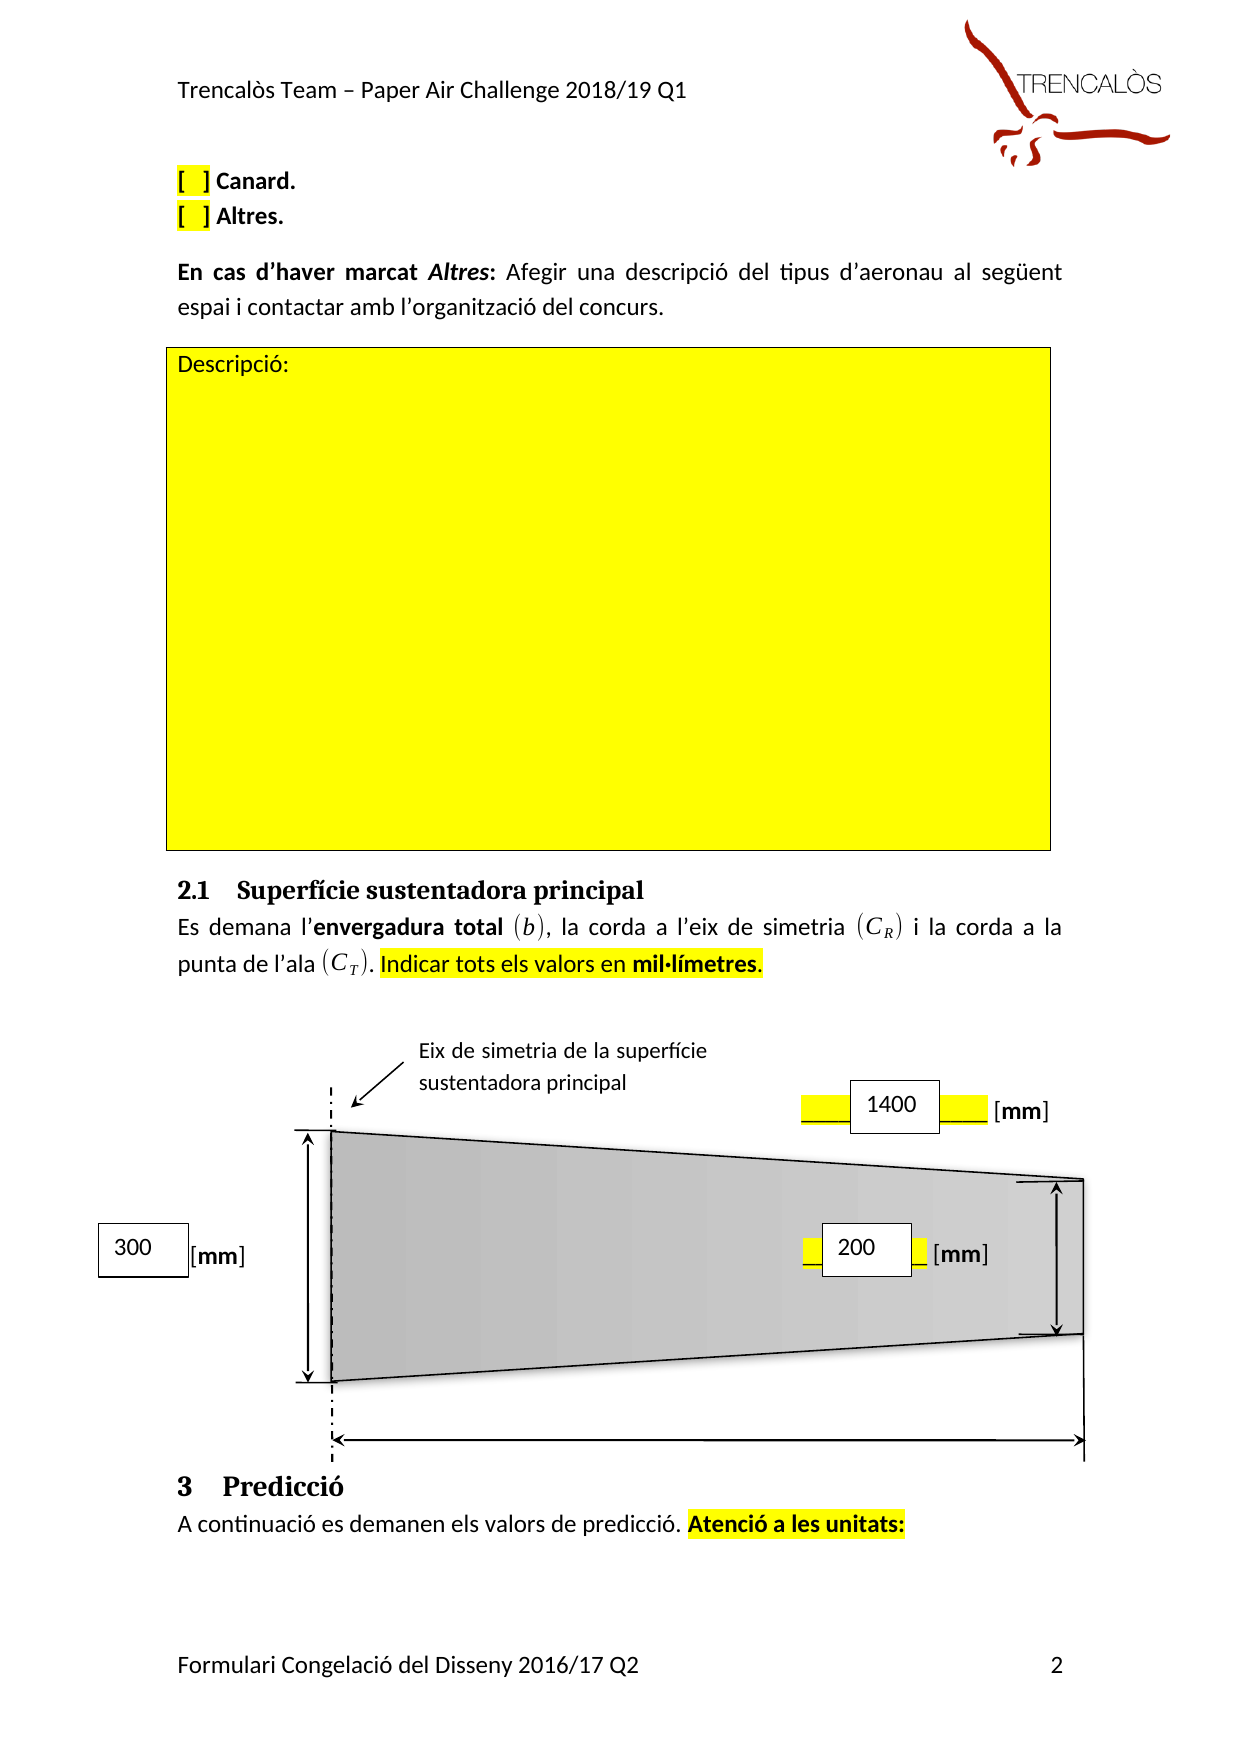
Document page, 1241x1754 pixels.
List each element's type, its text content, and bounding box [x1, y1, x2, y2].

text En cas d’haver marcat Altres: Afegir una descripció del tipus d’aeronau al següent espai i contactar amb l’organització del concurs. [177, 256, 1063, 322]
table_header Descripció: [167, 348, 1050, 850]
list Predicció [177, 1470, 1063, 1503]
picture [964, 19, 1171, 167]
list Superfície sustentadora principal [177, 875, 1063, 906]
text Es demana l’envergadura total , la corda a l’eix de simetria i la corda a la punta de l’ala . Indicar tots els valors en mil·límetres. [177, 911, 1063, 979]
text A continuació es demanen els valors de predicció. Atenció a les unitats: [177, 1508, 1063, 1539]
text [ ] Altres. [210, 200, 1063, 231]
text [ ] Canard. [210, 165, 1063, 196]
